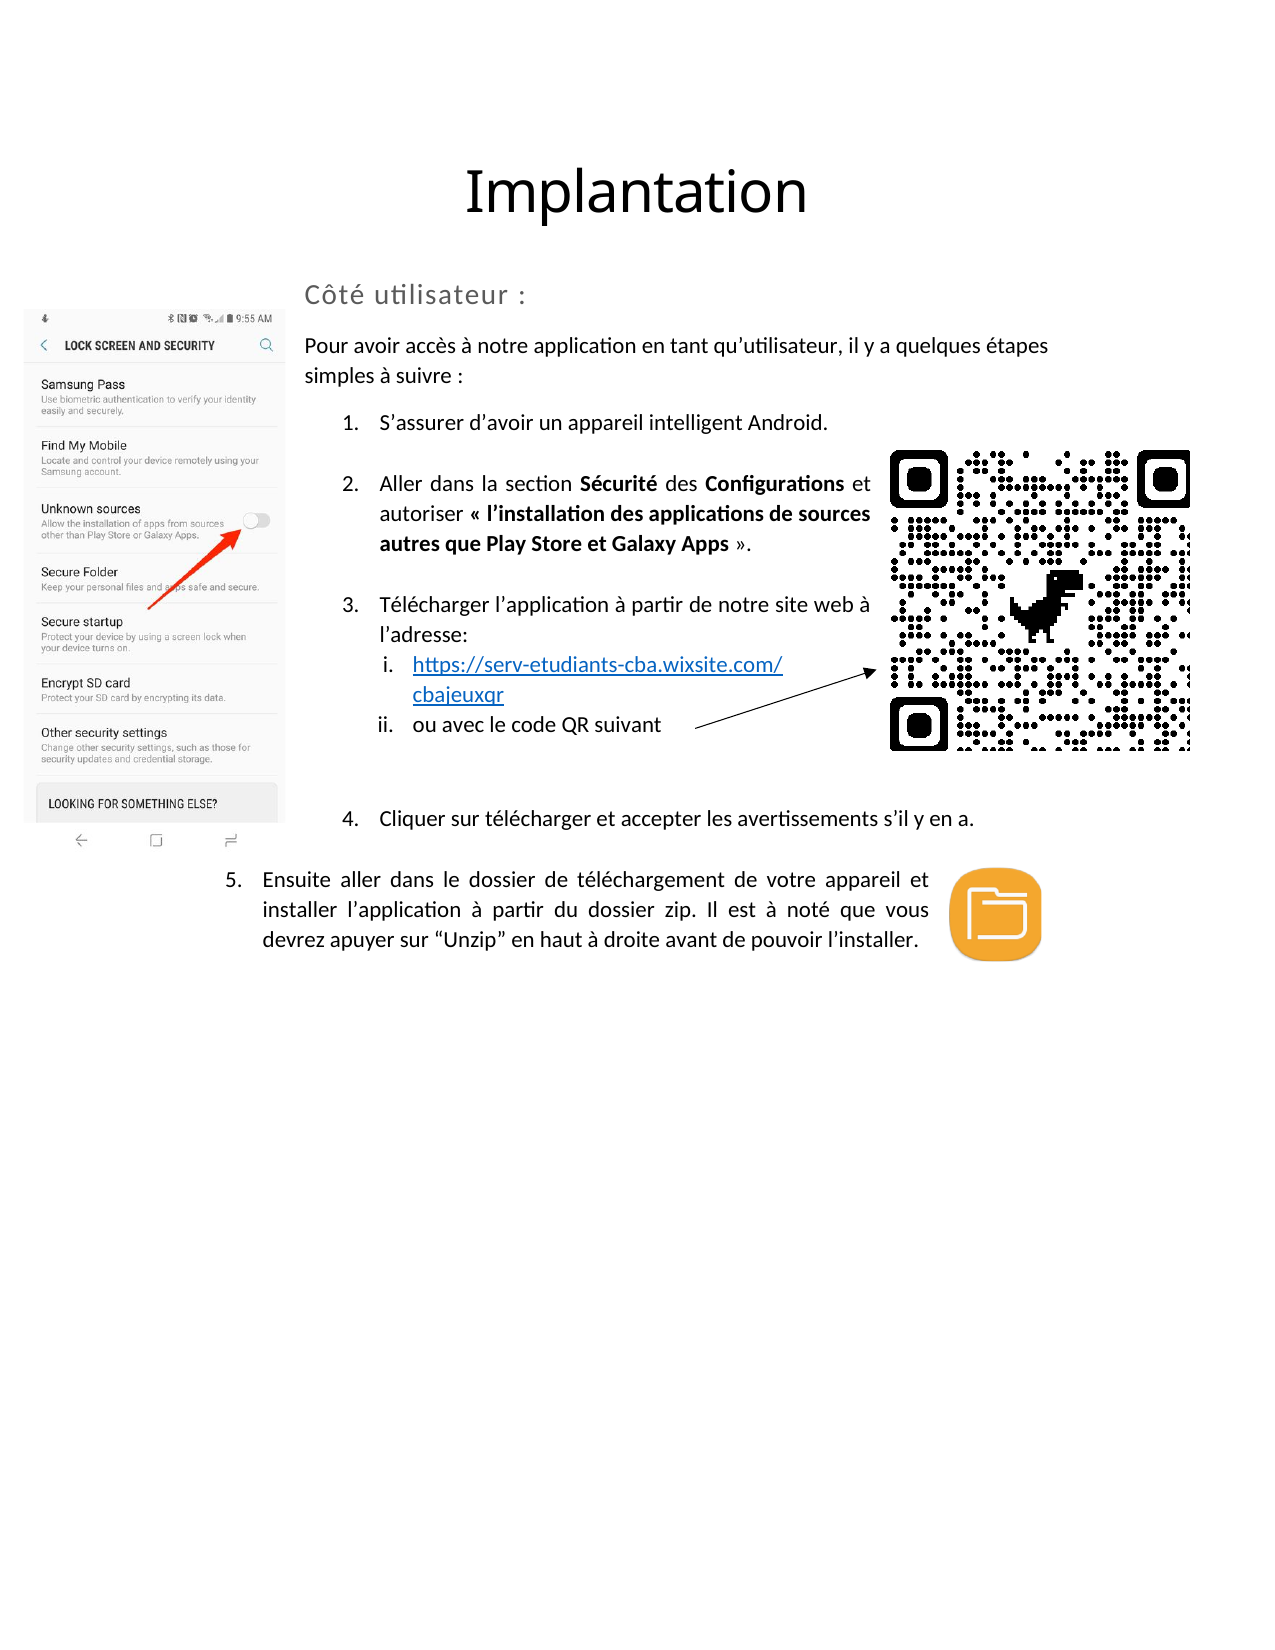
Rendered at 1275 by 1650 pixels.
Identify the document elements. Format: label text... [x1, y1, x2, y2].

list Télécharger l’application à partir de notre site web à l’adresse: [286, 590, 890, 648]
list S’assurer d’avoir un appareil intelligent Android. [286, 408, 1087, 437]
list Aller dans la section Sécurité des Configurations et autoriser « l’installation des applications de sources autres que Play Store et Galaxy Apps ». [286, 469, 890, 557]
title Implantation [187, 150, 1087, 229]
picture [890, 450, 1190, 751]
text Pour avoir accès à notre application en tant qu’utilisateur, il y a quelques étapes simples à suivre : [286, 331, 1087, 390]
list https://serv-etudiants-cba.wixsite.com/cbajeuxqr [394, 650, 890, 708]
subtitle Côté utilisateur : [187, 276, 1087, 312]
list Ensuite aller dans le dossier de téléchargement de votre appareil et installer l’application à partir du dossier zip. Il est à noté que vous devrez apuyer sur “Unzip” en haut à droite avant de pouvoir l’installer. [225, 865, 1087, 953]
list ou avec le code QR suivant [394, 711, 890, 739]
picture [23, 309, 286, 854]
picture [947, 866, 1042, 961]
list Cliquer sur télécharger et accepter les avertissements s’il y en a. [286, 804, 1087, 832]
